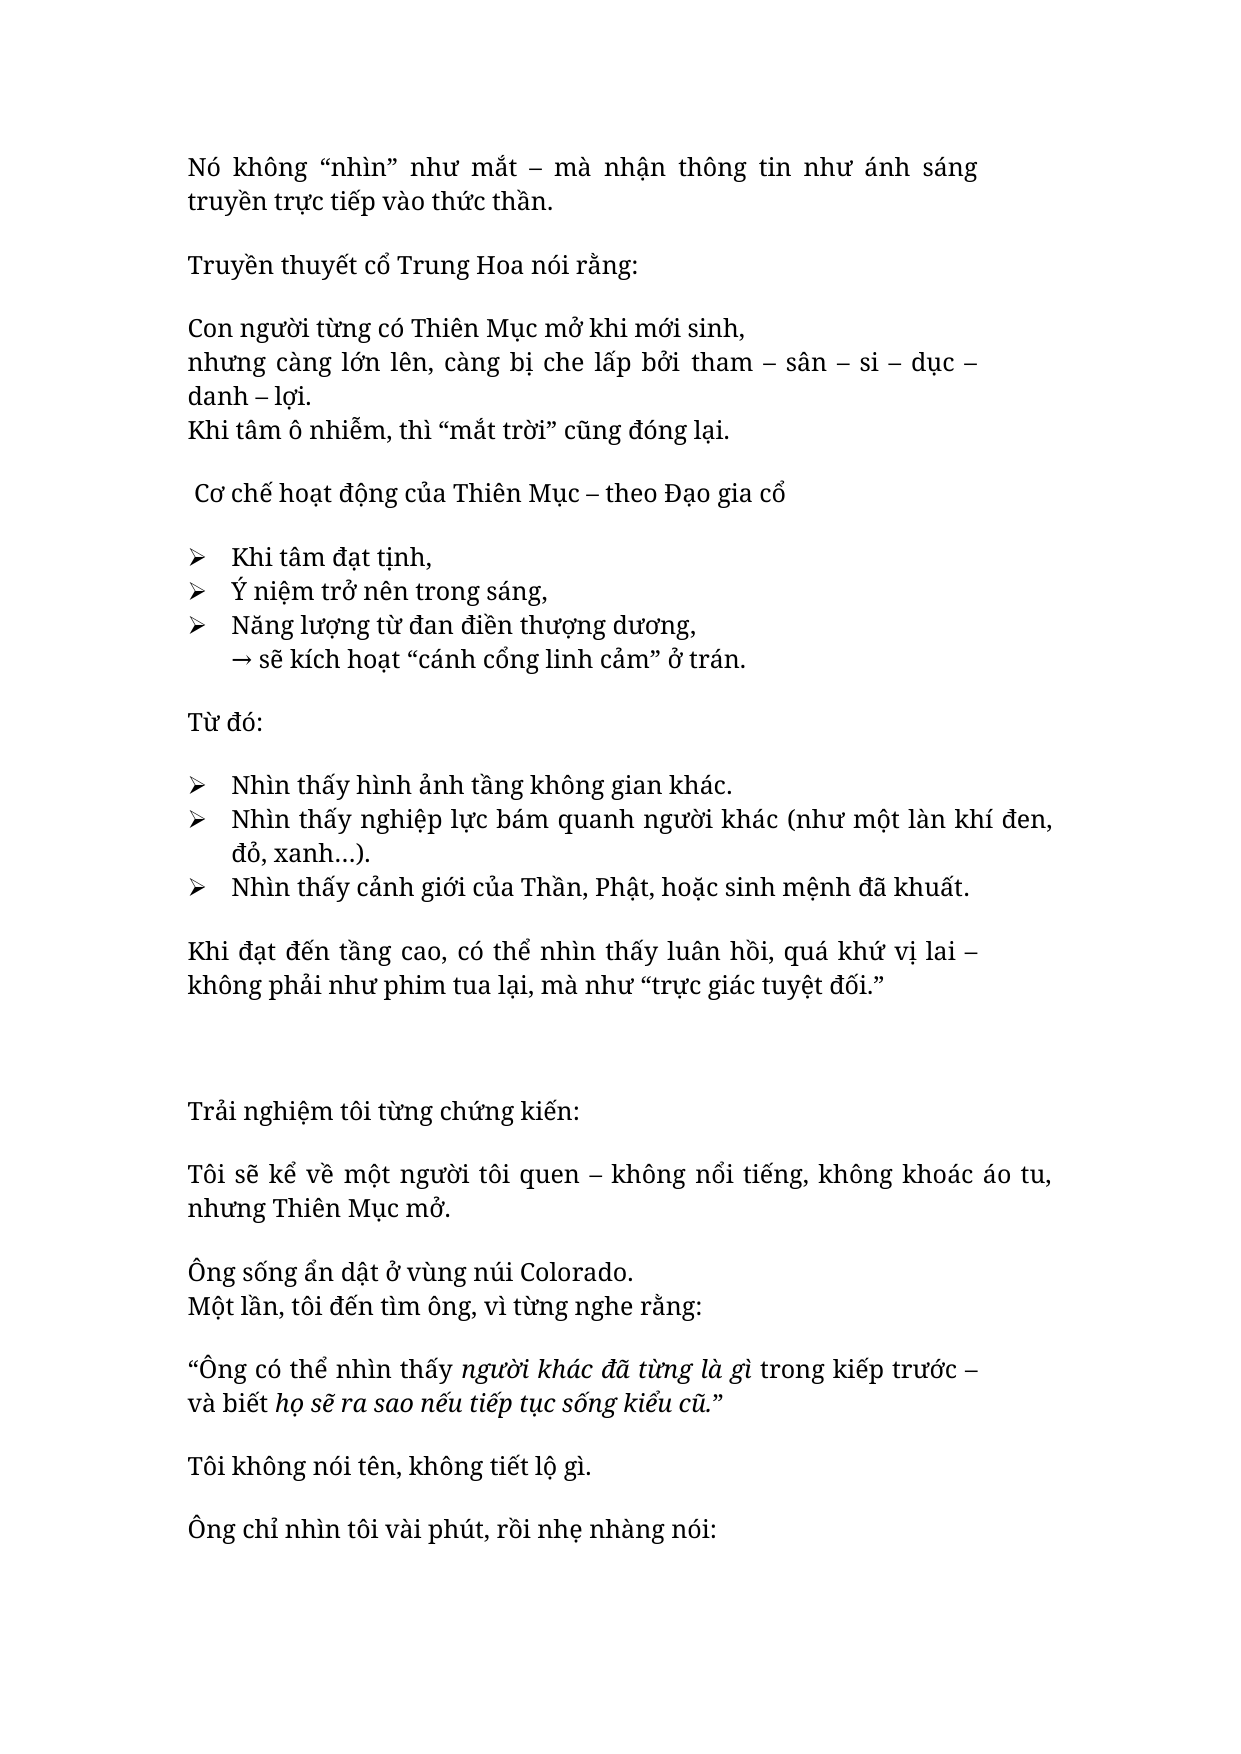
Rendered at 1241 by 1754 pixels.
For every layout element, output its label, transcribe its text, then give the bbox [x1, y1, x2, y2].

list Năng lượng từ đan điền thượng dương, → sẽ kích hoạt “cánh cổng linh cảm” ở trán. [187, 607, 1053, 675]
text Nó không “nhìn” như mắt – mà nhận thông tin như ánh sáng truyền trực tiếp vào thức thần. [187, 150, 978, 218]
text Khi đạt đến tầng cao, có thể nhìn thấy luân hồi, quá khứ vị lai – không phải như phim tua lại, mà như “trực giác tuyệt đối.” [187, 933, 978, 1001]
list Khi tâm đạt tịnh, [187, 539, 1053, 573]
subtitle Cơ chế hoạt động của Thiên Mục – theo Đạo gia cổ [187, 476, 1053, 510]
text Con người từng có Thiên Mục mở khi mới sinh, nhưng càng lớn lên, càng bị che lấp bởi tham – sân – si – dục – danh – lợi. Khi tâm ô nhiễm, thì “mắt trời” cũng đóng lại. [187, 311, 978, 447]
text Ông sống ẩn dật ở vùng núi Colorado. Một lần, tôi đến tìm ông, vì từng nghe rằng: [187, 1254, 1053, 1322]
text Tôi không nói tên, không tiết lộ gì. [187, 1449, 1053, 1483]
list Ý niệm trở nên trong sáng, [187, 573, 1053, 607]
subtitle Truyền thuyết cổ Trung Hoa nói rằng: [187, 247, 1053, 281]
list Nhìn thấy hình ảnh tầng không gian khác. [187, 768, 1053, 802]
text Từ đó: [187, 704, 1053, 739]
text Ông chỉ nhìn tôi vài phút, rồi nhẹ nhàng nói: [187, 1512, 1053, 1546]
subtitle Trải nghiệm tôi từng chứng kiến: [187, 1094, 1053, 1128]
text “Ông có thể nhìn thấy người khác đã từng là gì trong kiếp trước – và biết họ sẽ ra sao nếu tiếp tục sống kiểu cũ.” [187, 1352, 978, 1420]
list Nhìn thấy nghiệp lực bám quanh người khác (như một làn khí đen, đỏ, xanh…). [187, 802, 1053, 870]
text Tôi sẽ kể về một người tôi quen – không nổi tiếng, không khoác áo tu, nhưng Thiên Mục mở. [187, 1157, 1053, 1225]
list Nhìn thấy cảnh giới của Thần, Phật, hoặc sinh mệnh đã khuất. [187, 870, 1053, 904]
